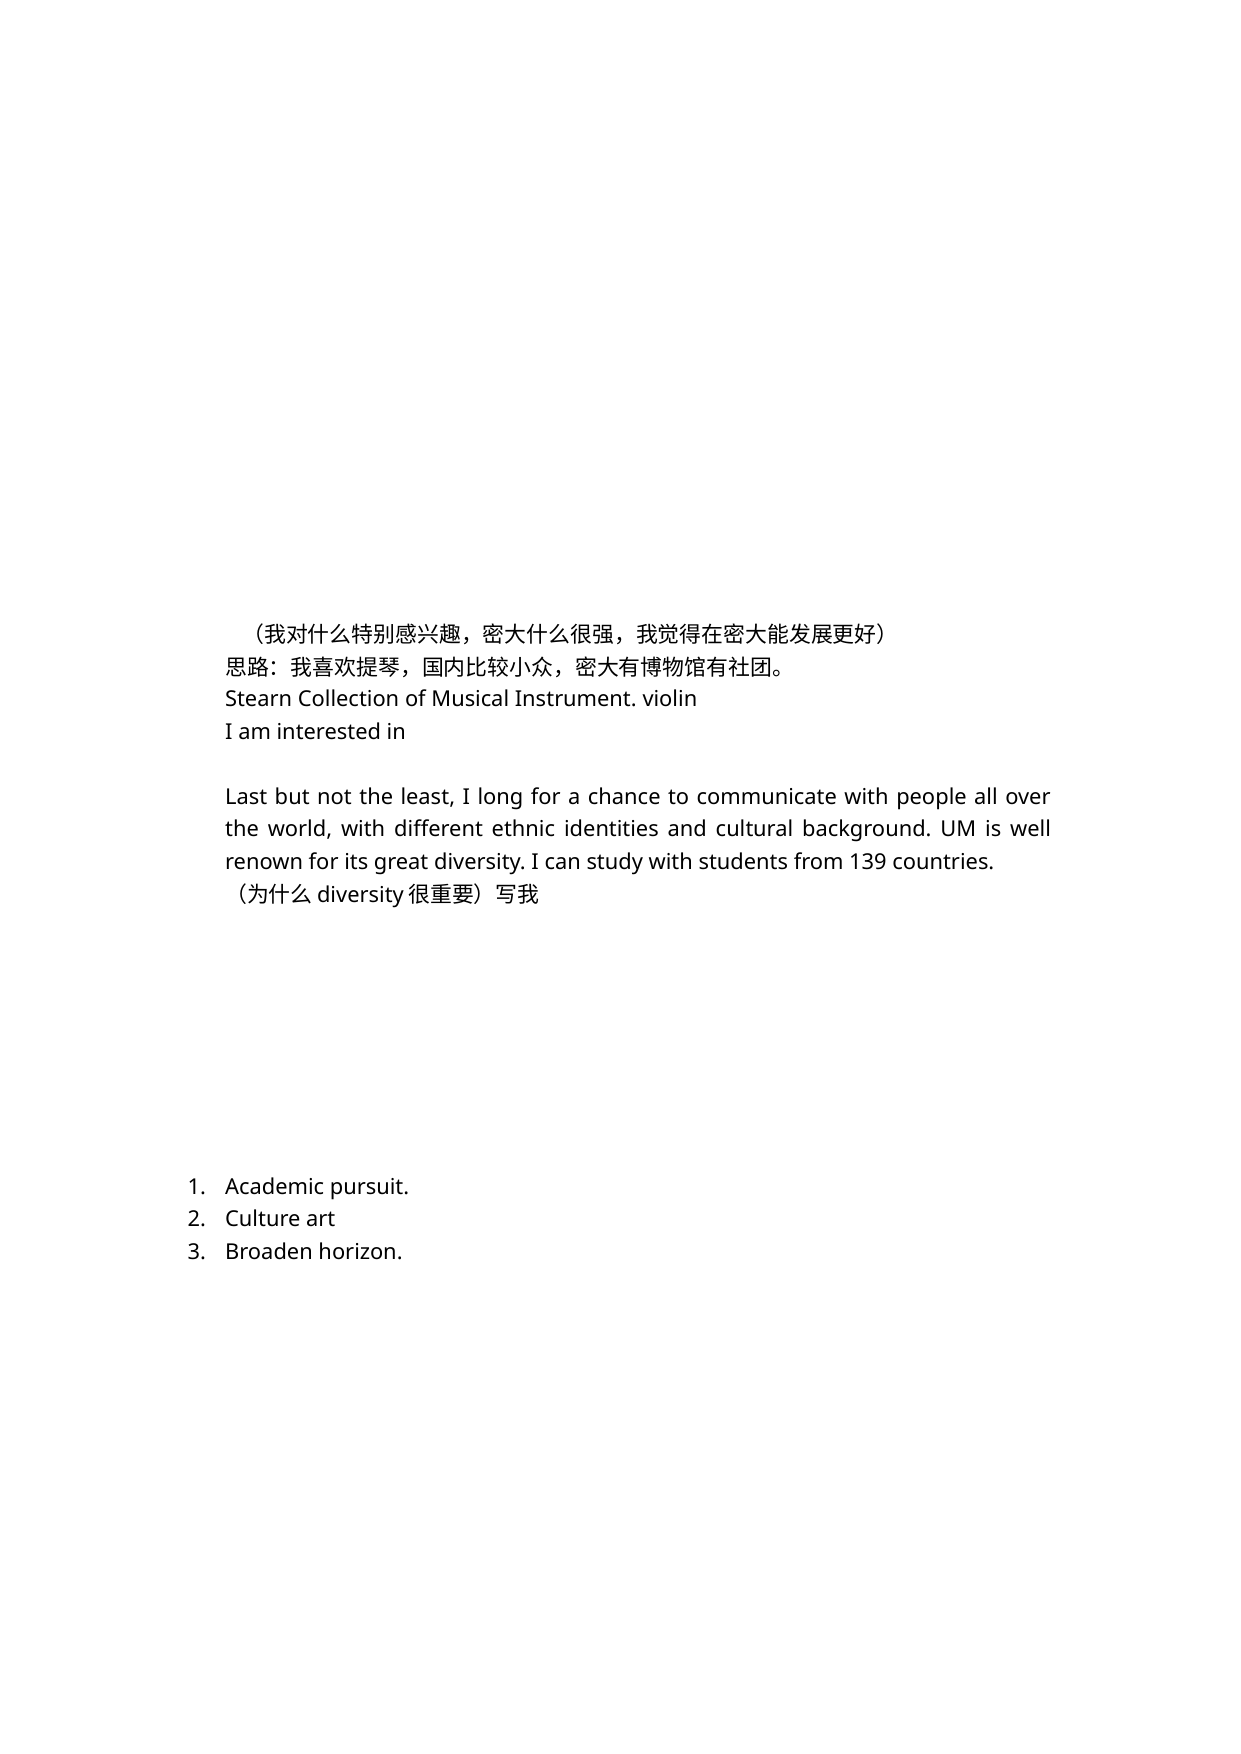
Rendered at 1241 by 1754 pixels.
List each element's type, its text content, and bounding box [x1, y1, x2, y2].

list （为什么diversity很重要）写我 [225, 877, 1053, 909]
list I am interested in [225, 714, 1053, 747]
list 思路：我喜欢提琴，国内比较小众，密大有博物馆有社团。 [225, 649, 1053, 682]
list Last but not the least, I long for a chance to communicate with people all over the world, with different ethnic identities and cultural background. UM is well renown for its great diversity. I can study with students from 139 countries. [225, 779, 1053, 877]
list Stearn Collection of Musical Instrument. violin [225, 682, 1053, 714]
list Broaden horizon. [187, 1234, 1053, 1267]
list Culture art [187, 1202, 1053, 1234]
list （我对什么特别感兴趣，密大什么很强，我觉得在密大能发展更好） [225, 617, 1053, 649]
list Academic pursuit. [187, 1169, 1053, 1202]
